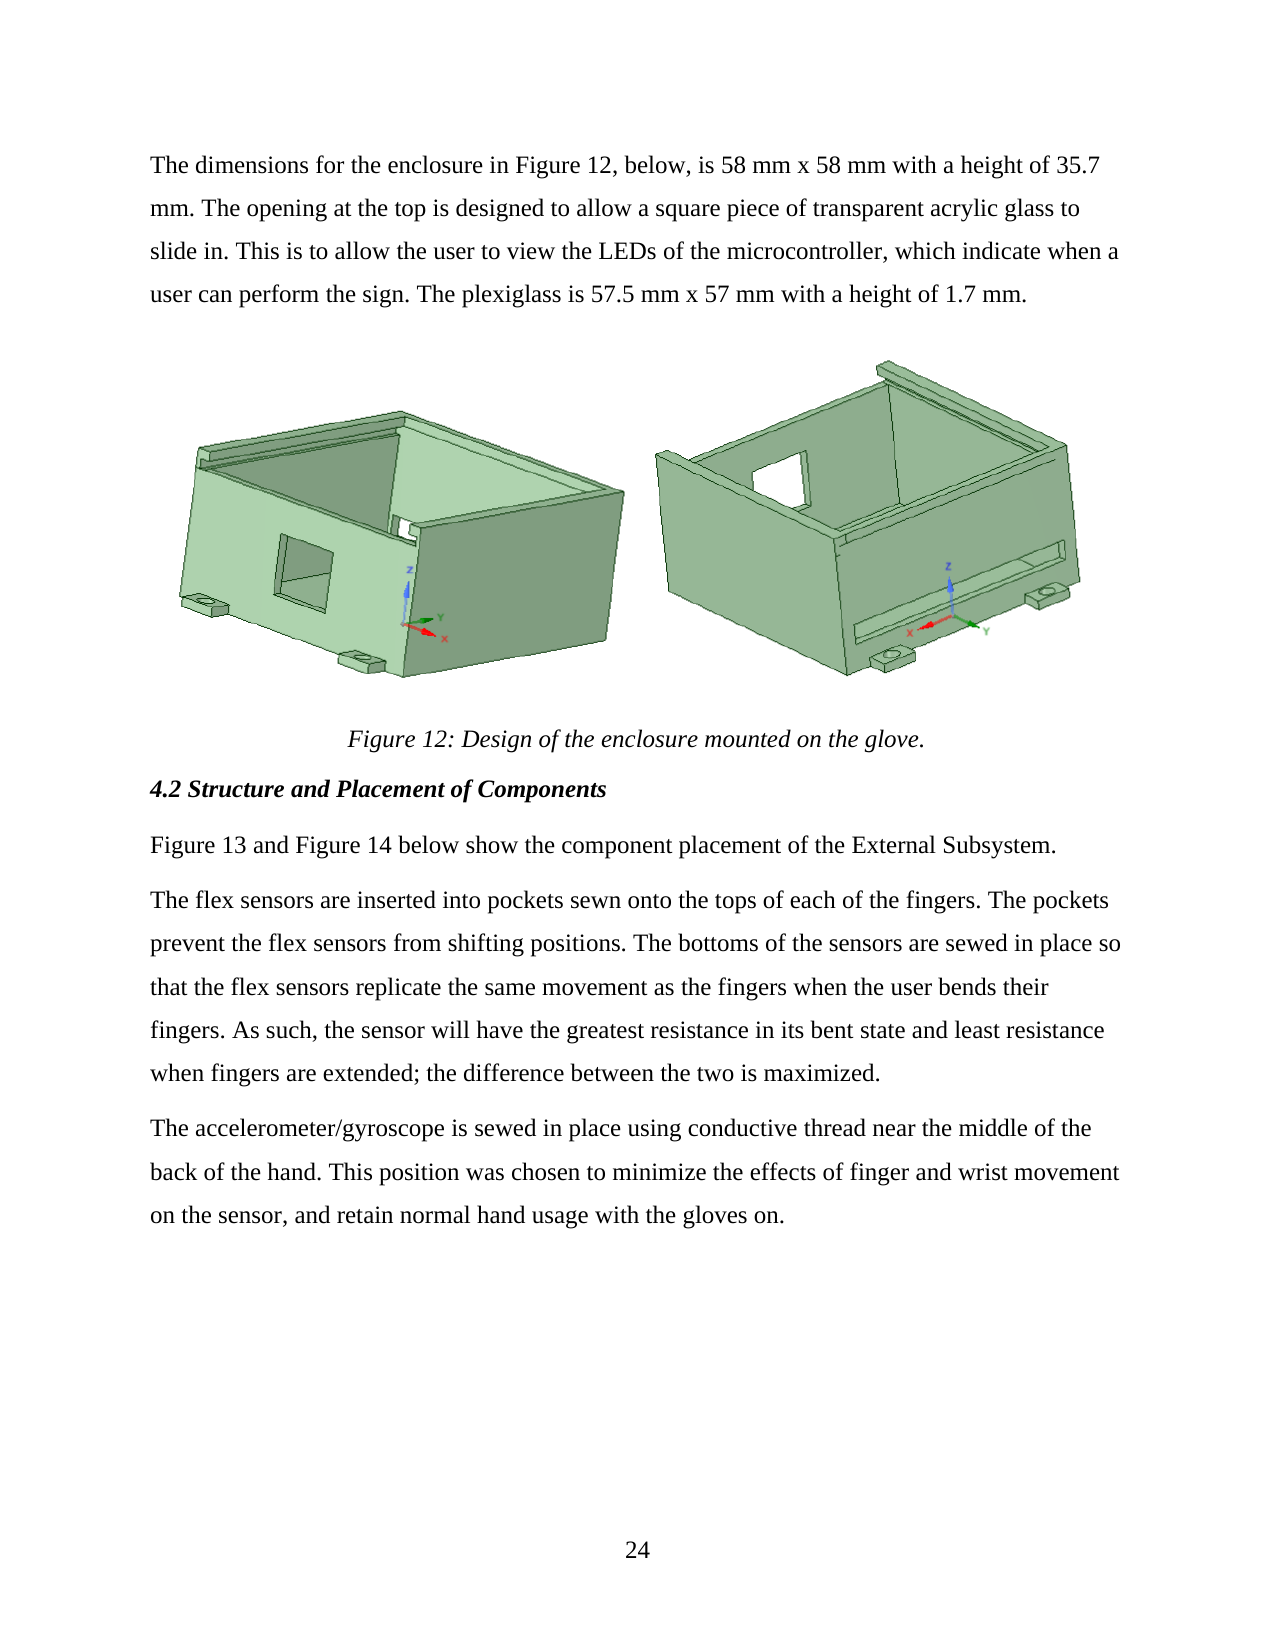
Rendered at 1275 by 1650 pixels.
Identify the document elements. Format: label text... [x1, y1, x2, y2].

text The dimensions for the enclosure in Figure 12, below, is 58 mm x 58 mm with a height of 35.7 mm. The opening at the top is designed to allow a square piece of transparent acrylic glass to slide in. This is to allow the user to view the LEDs of the microcontroller, which indicate when a user can perform the sign. The plexiglass is 57.5 mm x 57 mm with a height of 1.7 mm. [150, 150, 1125, 308]
text The flex sensors are inserted into pockets sewn onto the tops of each of the fingers. The pockets prevent the flex sensors from shifting positions. The bottoms of the sensors are sewed in place so that the flex sensors replicate the same movement as the fingers when the user bends their fingers. As such, the sensor will have the greatest resistance in its bent state and least resistance when fingers are extended; the difference between the two is maximized. [150, 885, 1125, 1087]
text Figure 12: Design of the enclosure mounted on the glove. [150, 724, 1125, 753]
picture [178, 335, 1097, 690]
text Figure 13 and Figure 14 below show the component placement of the External Subsystem. [150, 830, 1125, 858]
text The accelerometer/gyroscope is sewed in place using conductive thread near the middle of the back of the hand. This position was chosen to minimize the effects of finger and wrist movement on the sensor, and retain normal hand usage with the gloves on. [150, 1113, 1125, 1228]
subtitle 4.2 Structure and Placement of Components [150, 774, 1125, 803]
